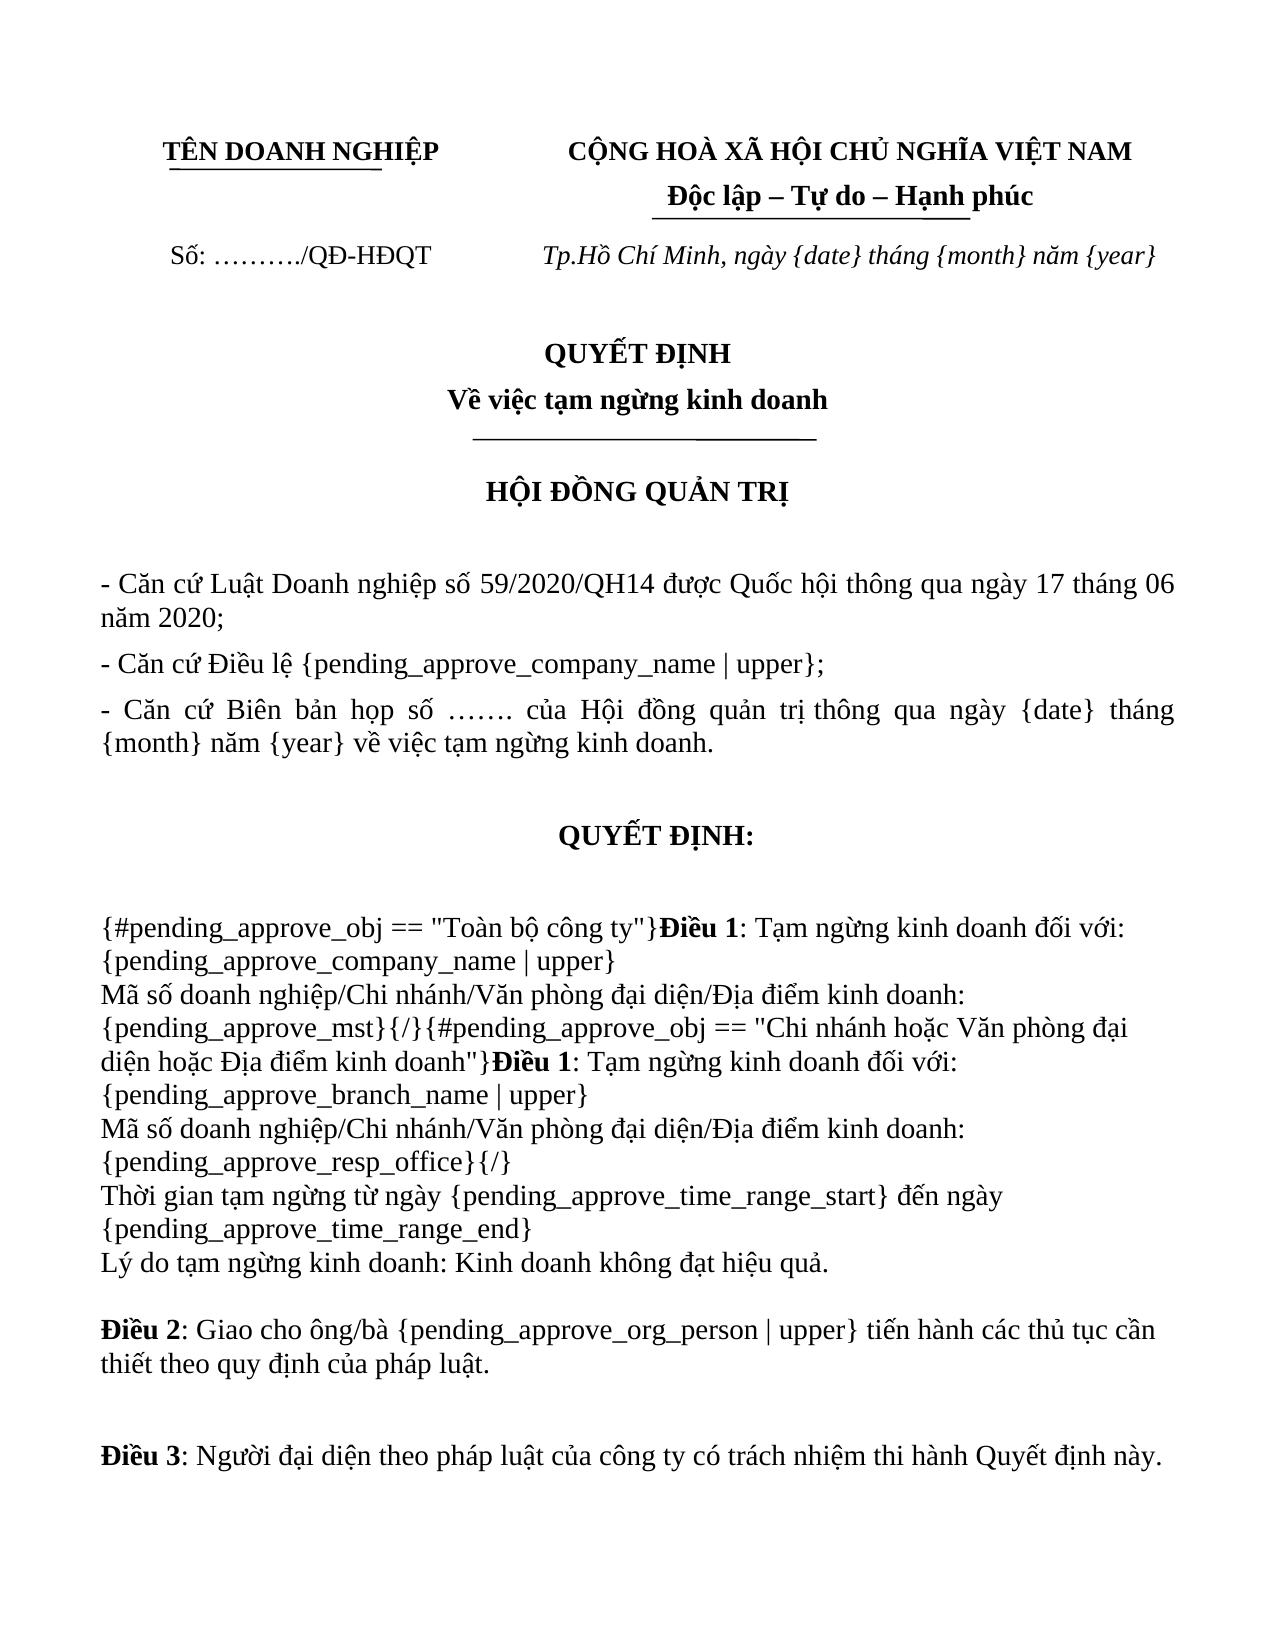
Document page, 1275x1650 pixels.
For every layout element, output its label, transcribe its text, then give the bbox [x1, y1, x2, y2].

table_cell Số: ………./QĐ-HĐQT [100, 239, 501, 290]
table_header TÊN DOANH NGHIỆP [100, 135, 501, 239]
text Điều 3: Người đại diện theo pháp luật của công ty có trách nhiệm thi hành Quyết định này. [100, 1438, 1174, 1471]
text Điều 2: Giao cho ông/bà {pending_approve_org_person | upper} tiến hành các thủ tục cần thiết theo quy định của pháp luật. [100, 1312, 1174, 1379]
text {#pending_approve_obj == "Toàn bộ công ty"}Điều 1: Tạm ngừng kinh doanh đối với: {pending_approve_company_name | upper} [100, 910, 1174, 977]
list QUYẾT ĐỊNH: [138, 818, 1174, 851]
text Thời gian tạm ngừng từ ngày {pending_approve_time_range_start} đến ngày {pending_approve_time_range_end} [100, 1178, 1174, 1245]
text Lý do tạm ngừng kinh doanh: Kinh doanh không đạt hiệu quả. [100, 1245, 1174, 1279]
text - Căn cứ Luật Doanh nghiệp số 59/2020/QH14 được Quốc hội thông qua ngày 17 tháng 06 năm 2020; [100, 566, 1174, 633]
text HỘI ĐỒNG QUẢN TRỊ [100, 474, 1174, 508]
table_header CỘNG HOÀ XÃ HỘI CHỦ NGHĨA VIỆT NAM Độc lập – Tự do – Hạnh phúc [501, 135, 1199, 239]
text - Căn cứ Biên bản họp số ……. của Hội đồng quản trị thông qua ngày {date} tháng {month} năm {year} về việc tạm ngừng kinh doanh. [100, 692, 1174, 759]
text Mã số doanh nghiệp/Chi nhánh/Văn phòng đại diện/Địa điểm kinh doanh: {pending_approve_mst}{/}{#pending_approve_obj == "Chi nhánh hoặc Văn phòng đại diện hoặc Địa điểm kinh doanh"}Điều 1: Tạm ngừng kinh doanh đối với: {pending_approve_branch_name | upper} [100, 977, 1174, 1111]
text Về việc tạm ngừng kinh doanh [100, 382, 1174, 416]
text - Căn cứ Điều lệ {pending_approve_company_name | upper}; [100, 646, 1174, 679]
text QUYẾT ĐỊNH [100, 336, 1174, 370]
table_cell Tp.Hồ Chí Minh, ngày {date} tháng {month} năm {year} [501, 239, 1199, 290]
text Mã số doanh nghiệp/Chi nhánh/Văn phòng đại diện/Địa điểm kinh doanh: {pending_approve_resp_office}{/} [100, 1111, 1174, 1178]
